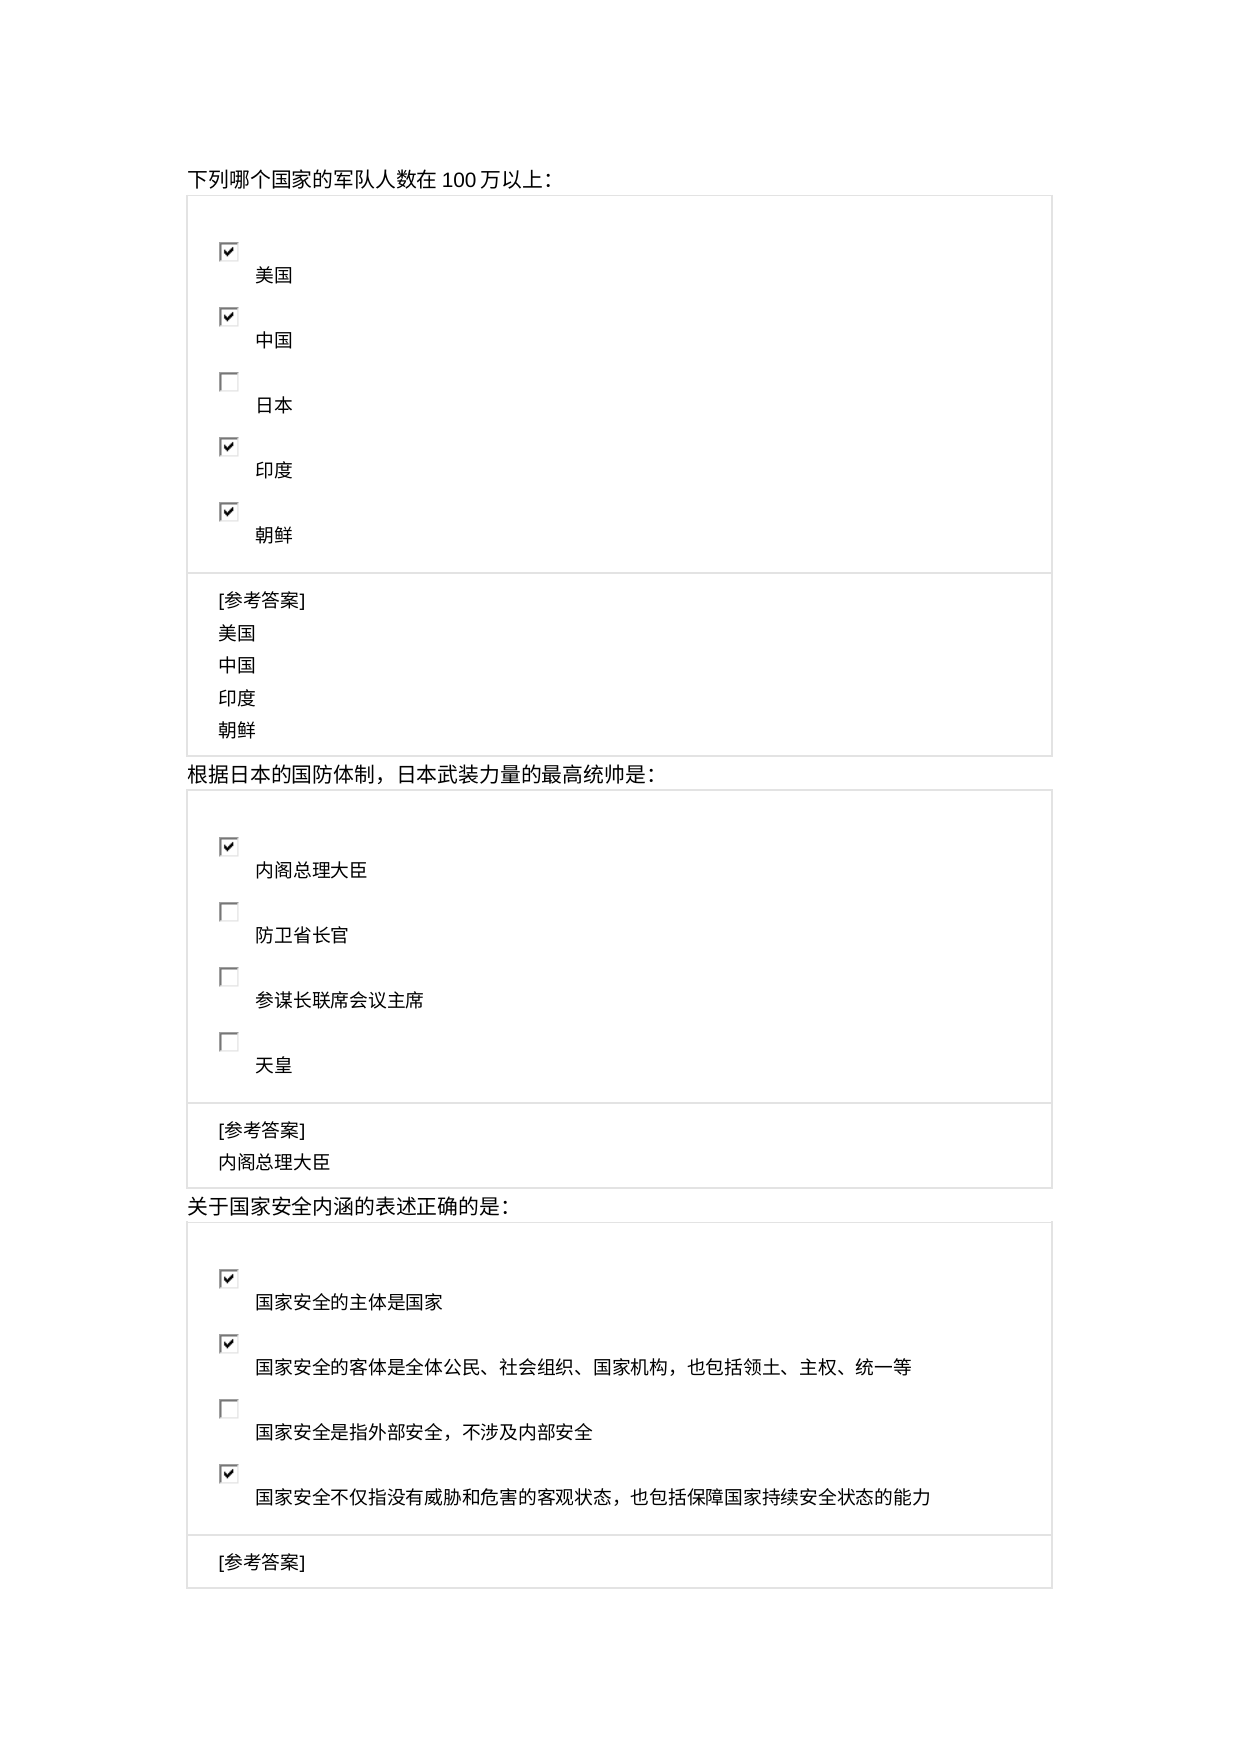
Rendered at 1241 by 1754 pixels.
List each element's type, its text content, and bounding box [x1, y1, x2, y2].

text 下列哪个国家的军队人数在100万以上： [187, 162, 1053, 194]
table_cell [参考答案] 美国 中国 印度 朝鲜 [188, 574, 1051, 755]
table_header 美国 中国 日本 印度 朝鲜 [188, 196, 1051, 572]
table_header 国家安全的主体是国家 国家安全的客体是全体公民、社会组织、国家机构，也包括领土、主权、统一等 国家安全是指外部安全，不涉及内部安全 国家安全不仅指没有威胁和危害的客观状态，也包括保障国家持续安全状态的能力 [188, 1223, 1051, 1534]
table_cell [参考答案] 内阁总理大臣 [188, 1104, 1051, 1187]
text 根据日本的国防体制，日本武装力量的最高统帅是： [187, 757, 1053, 789]
table_header 内阁总理大臣 防卫省长官 参谋长联席会议主席 天皇 [188, 791, 1051, 1102]
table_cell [188, 1536, 1051, 1587]
text 关于国家安全内涵的表述正确的是： [187, 1189, 1053, 1221]
